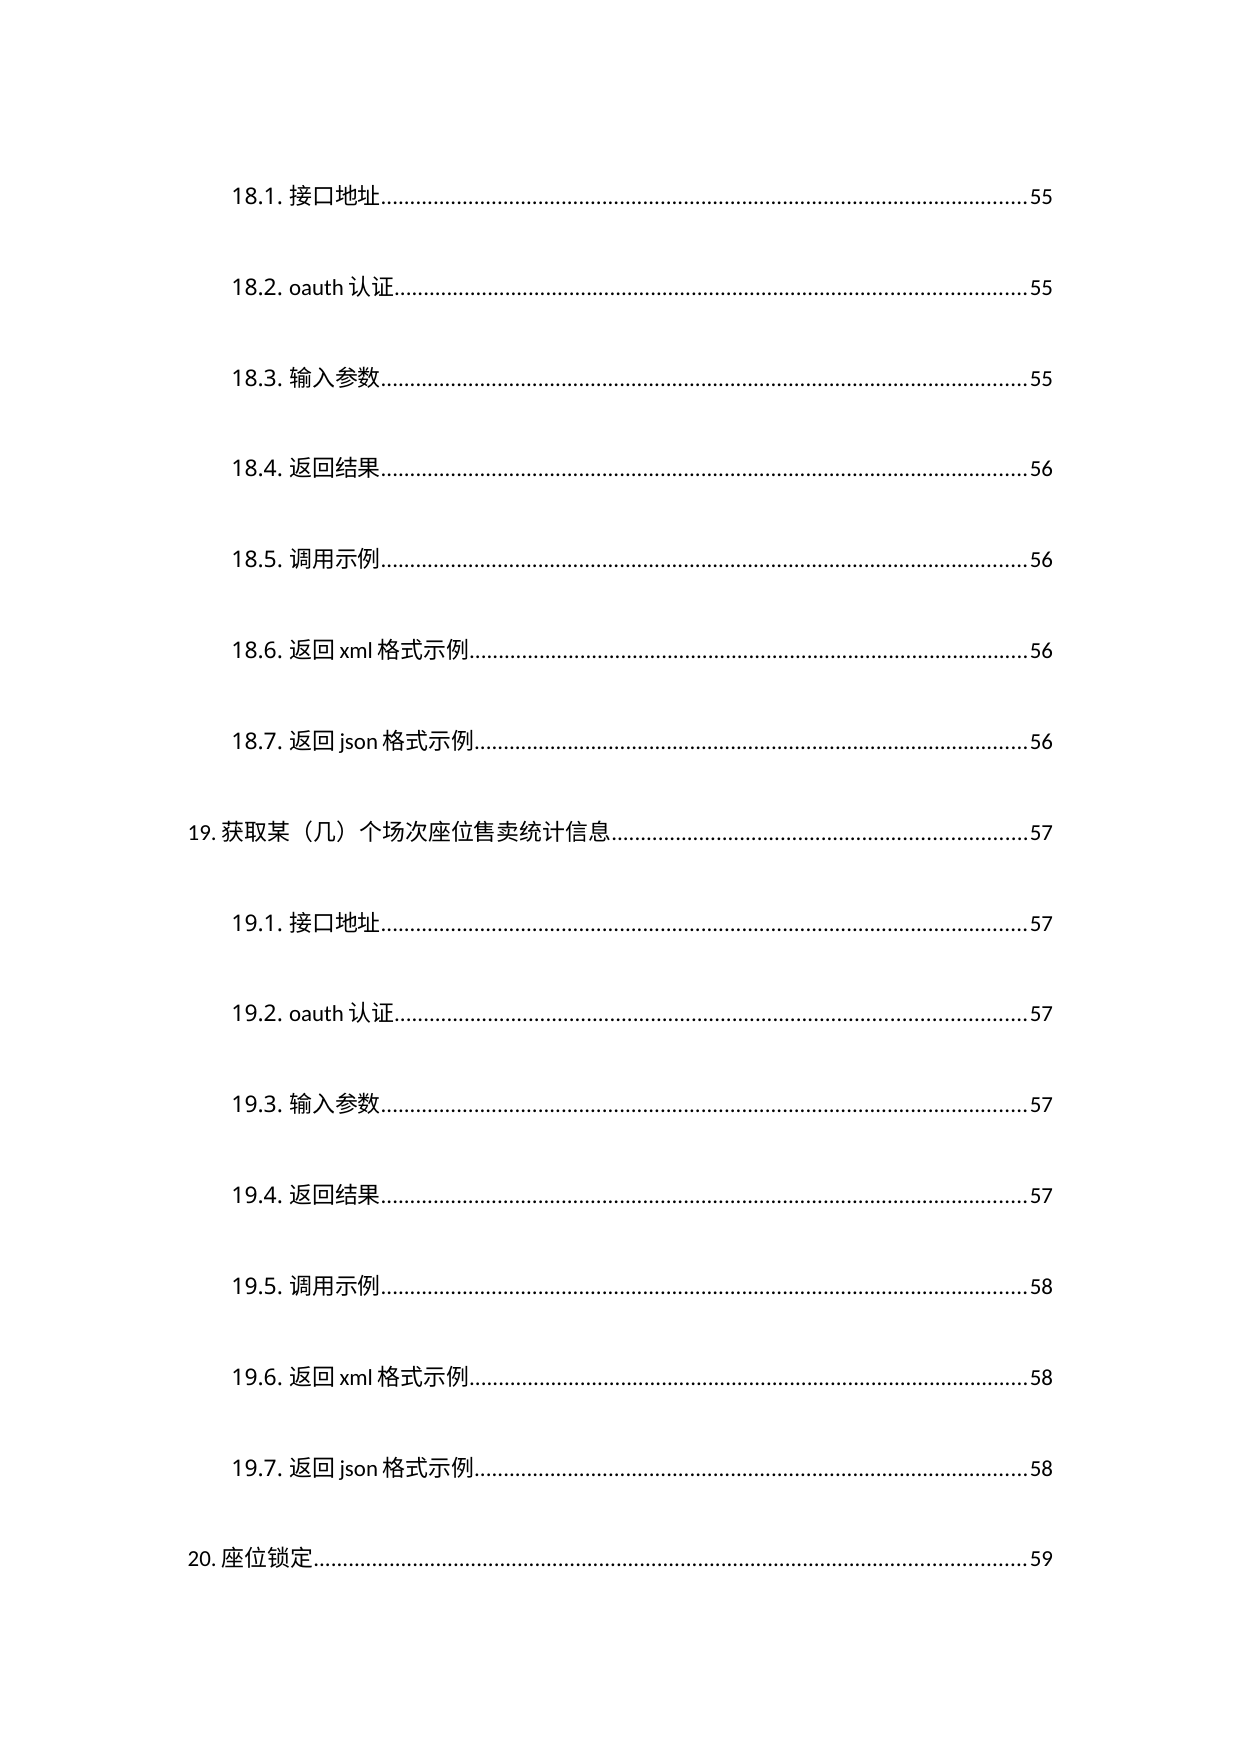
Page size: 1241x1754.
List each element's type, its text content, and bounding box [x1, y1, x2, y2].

text 18.1. 接口地址 55 [231, 162, 1053, 227]
text 19.7. 返回json格式示例 58 [231, 1433, 1053, 1498]
text 19.6. 返回xml格式示例 58 [231, 1343, 1053, 1408]
text 18.3. 输入参数 55 [231, 344, 1053, 409]
text 19.1. 接口地址 57 [231, 888, 1053, 953]
text 19.3. 输入参数 57 [231, 1070, 1053, 1135]
text 19. 获取某（几）个场次座位售卖统计信息 57 [187, 798, 1053, 863]
text 19.4. 返回结果 57 [231, 1161, 1053, 1226]
text 18.2. oauth认证 55 [231, 253, 1053, 318]
text 18.6. 返回xml格式示例 56 [231, 616, 1053, 681]
text 19.5. 调用示例 58 [231, 1252, 1053, 1317]
text 18.5. 调用示例 56 [231, 525, 1053, 590]
text 18.4. 返回结果 56 [231, 434, 1053, 499]
text 18.7. 返回json格式示例 56 [231, 707, 1053, 772]
text 19.2. oauth认证 57 [231, 979, 1053, 1044]
text 20. 座位锁定 59 [187, 1524, 1053, 1589]
